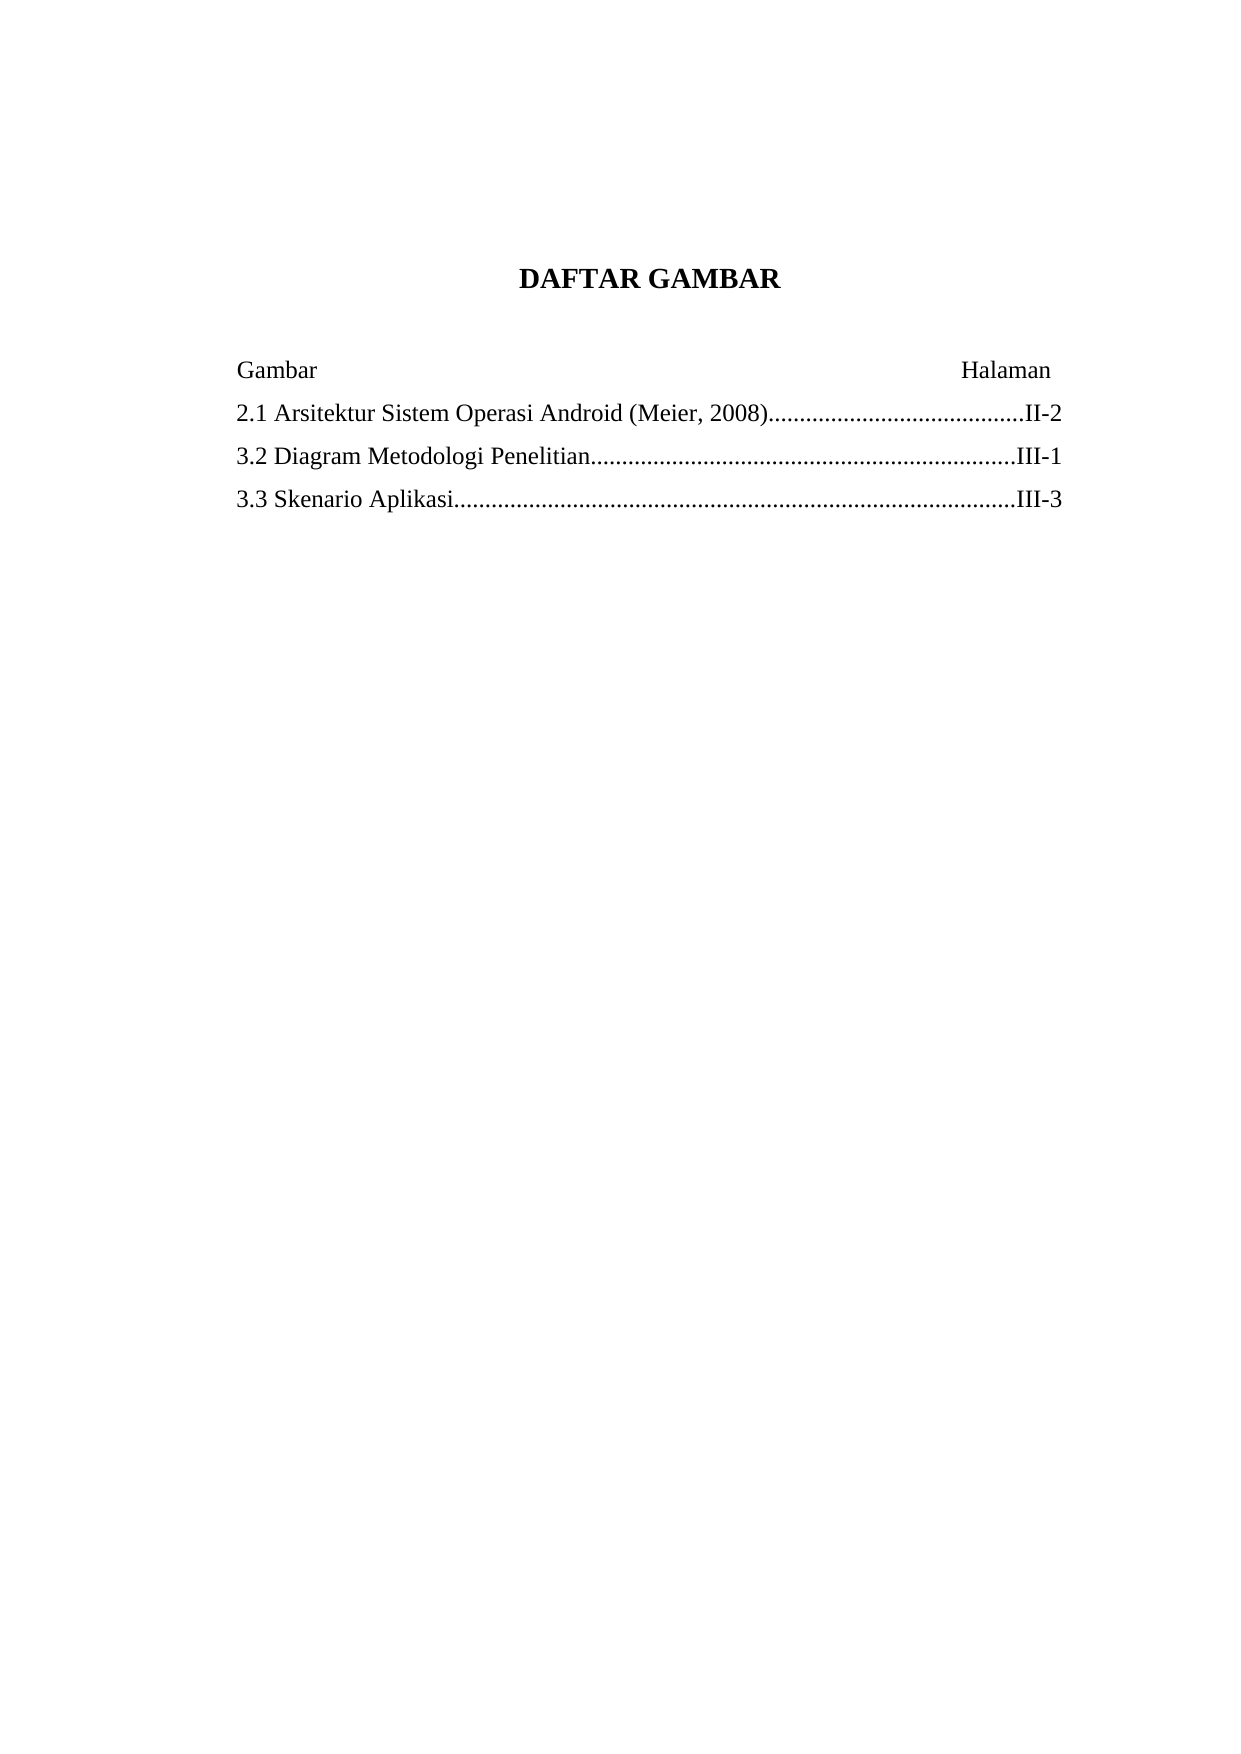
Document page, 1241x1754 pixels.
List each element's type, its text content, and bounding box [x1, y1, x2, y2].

text 3.2 Diagram Metodologi Penelitian III-1 [236, 441, 1063, 469]
subtitle DAFTAR GAMBAR [236, 261, 1063, 295]
table_header Halaman [649, 355, 1062, 398]
text 2.1 Arsitektur Sistem Operasi Android (Meier, 2008) II-2 [236, 398, 1063, 426]
text 3.3 Skenario Aplikasi III-3 [236, 484, 1063, 513]
table_header Gambar [236, 355, 649, 398]
